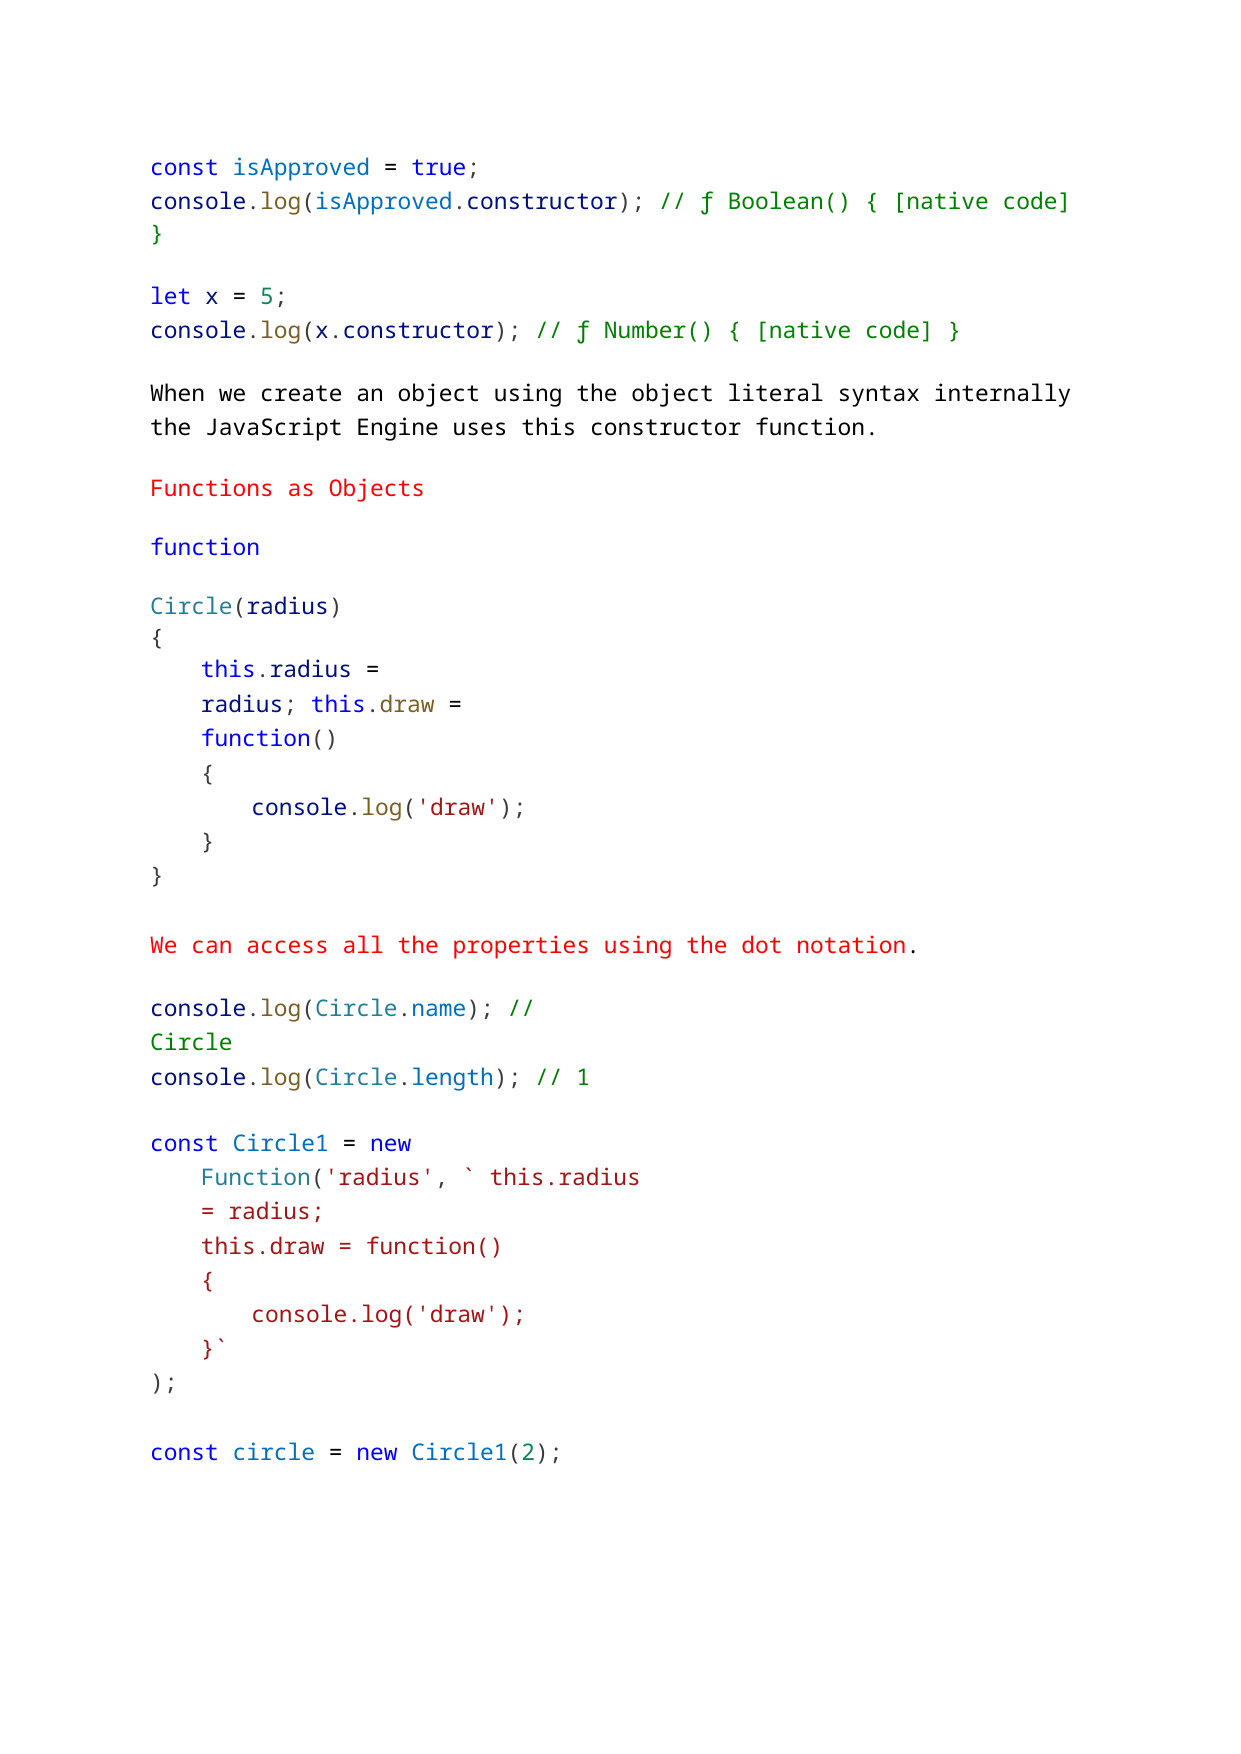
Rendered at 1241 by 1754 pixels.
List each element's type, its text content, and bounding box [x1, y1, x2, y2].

text this.radius = radius; this.draw = function() [201, 653, 478, 753]
text console.log(isApproved.constructor); // ƒ Boolean() { [native code] } [150, 185, 1094, 248]
text this.draw = function() [201, 1230, 1094, 1261]
text console.log(Circle.name); // Circle console.log(Circle.length); // 1 [150, 992, 593, 1092]
text const isApproved = true; [150, 151, 1094, 182]
text When we create an object using the object literal syntax internally the JavaScript Engine uses this constructor function. [150, 377, 1094, 443]
text let x = 5; [150, 279, 1094, 311]
text const circle = new Circle1(2); [150, 1436, 1094, 1467]
text { [201, 1264, 1094, 1295]
text } [150, 859, 1094, 890]
text console.log('draw'); [251, 1298, 1094, 1329]
text Functions as Objects function Circle(radius) [150, 449, 441, 627]
text const Circle1 = new Function('radius', ` this.radius = radius; [150, 1127, 656, 1227]
text { [201, 757, 1094, 788]
text console.log('draw'); [251, 791, 1094, 822]
text } [201, 825, 1094, 856]
text ); [150, 1366, 1094, 1398]
text }` [201, 1332, 1094, 1363]
text We can access all the properties using the dot notation. [150, 928, 1094, 960]
text { [150, 627, 1094, 650]
text console.log(x.constructor); // ƒ Number() { [native code] } [150, 314, 1094, 345]
